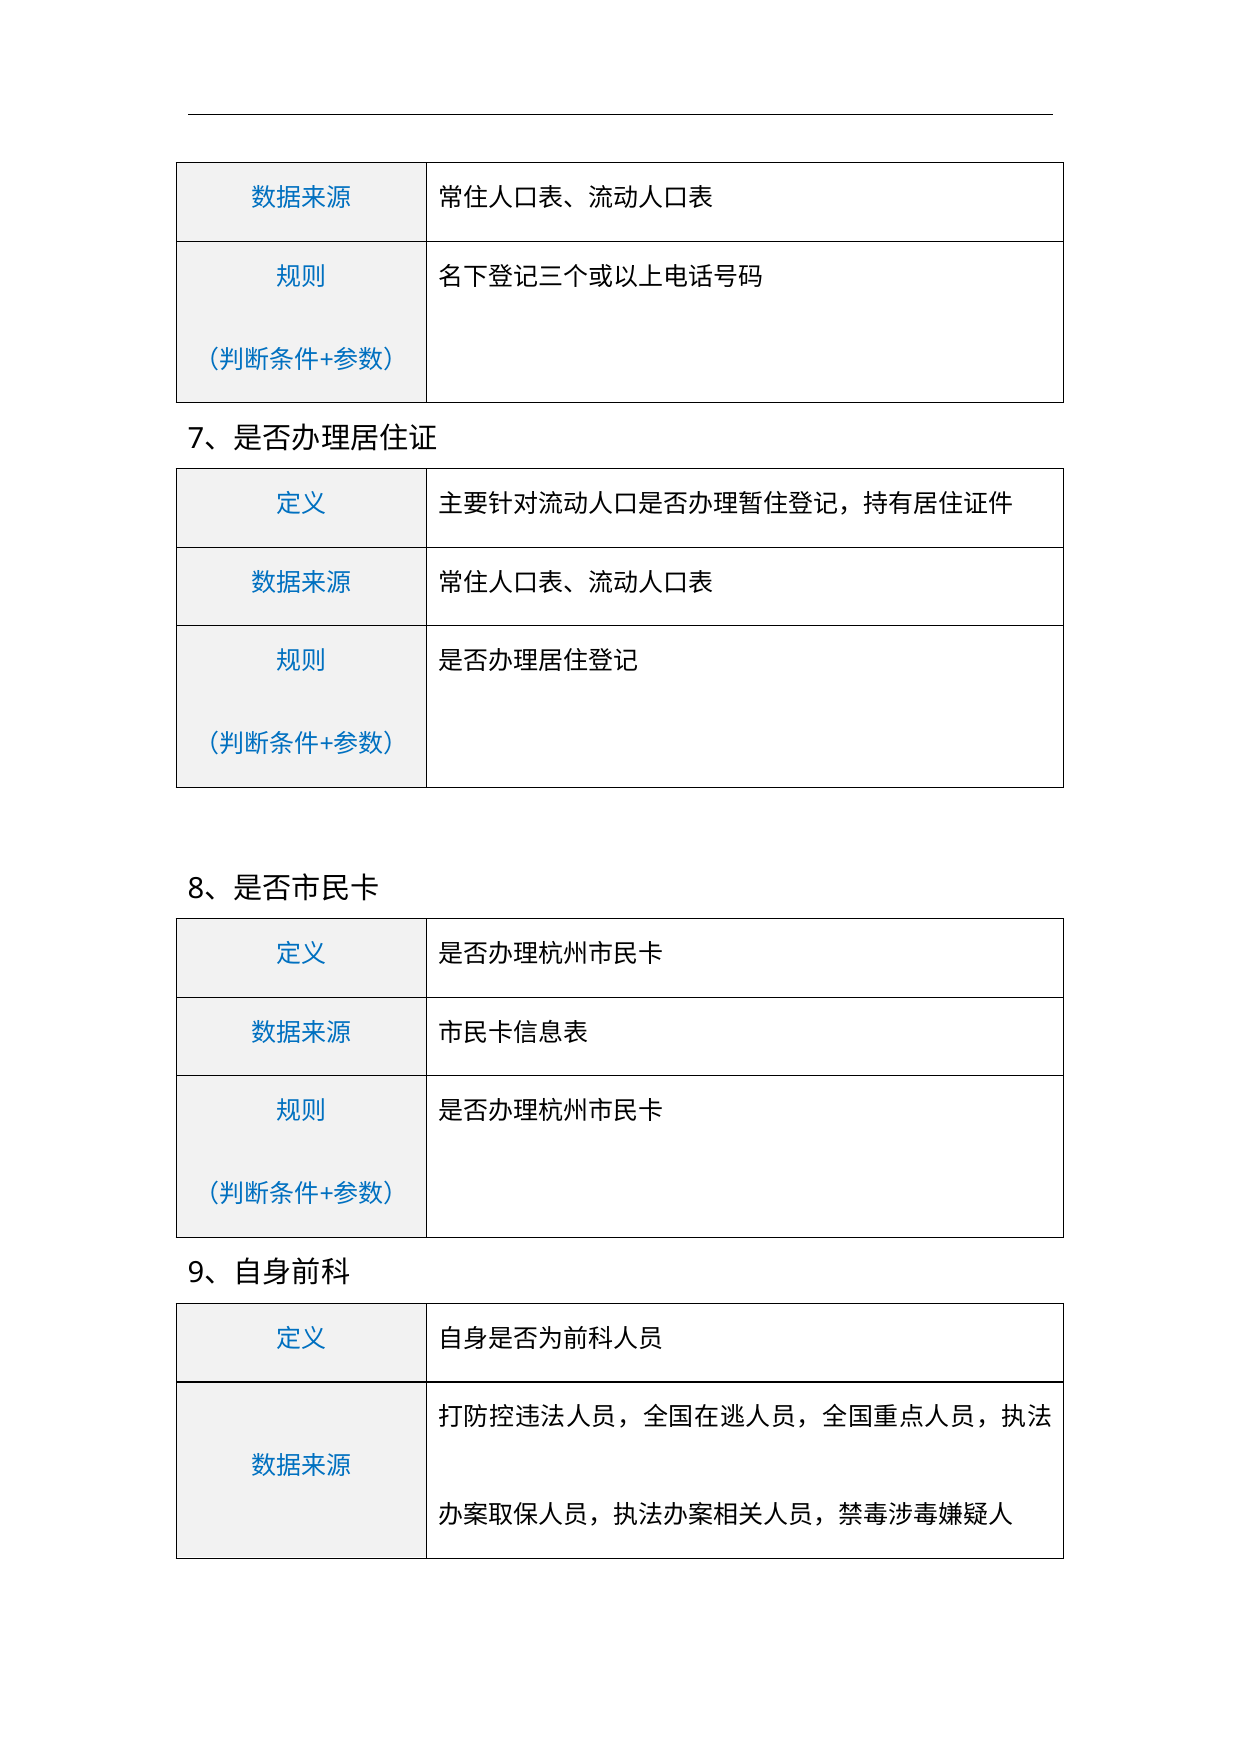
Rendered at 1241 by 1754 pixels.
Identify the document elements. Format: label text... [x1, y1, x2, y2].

table_header 定义 [177, 919, 426, 997]
table_cell 名下登记三个或以上电话号码 [427, 242, 1063, 402]
text 8、是否市民卡 [187, 853, 1053, 918]
table_cell 数据来源 [177, 1383, 426, 1557]
table_cell 常住人口表、流动人口表 [427, 163, 1063, 241]
table_cell 是否办理杭州市民卡 [427, 1076, 1063, 1237]
table_cell 数据来源 [177, 548, 426, 625]
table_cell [427, 1383, 1063, 1557]
table_cell 是否办理居住登记 [427, 626, 1063, 787]
text 9、自身前科 [187, 1238, 1053, 1303]
table_cell 市民卡信息表 [427, 998, 1063, 1075]
table_cell 数据来源 [177, 998, 426, 1075]
table_header 自身是否为前科人员 [427, 1304, 1063, 1381]
table_header 是否办理杭州市民卡 [427, 919, 1063, 997]
table_header 主要针对流动人口是否办理暂住登记，持有居住证件 [427, 469, 1063, 547]
table_cell 规则 （判断条件+参数） [177, 1076, 426, 1237]
table_cell 常住人口表、流动人口表 [427, 548, 1063, 625]
table_header 定义 [177, 469, 426, 547]
table_cell 规则 （判断条件+参数） [177, 242, 426, 402]
table_header 定义 [177, 1304, 426, 1381]
table_cell 数据来源 [177, 163, 426, 241]
text 7、是否办理居住证 [187, 403, 1053, 468]
table_cell 规则 （判断条件+参数） [177, 626, 426, 787]
